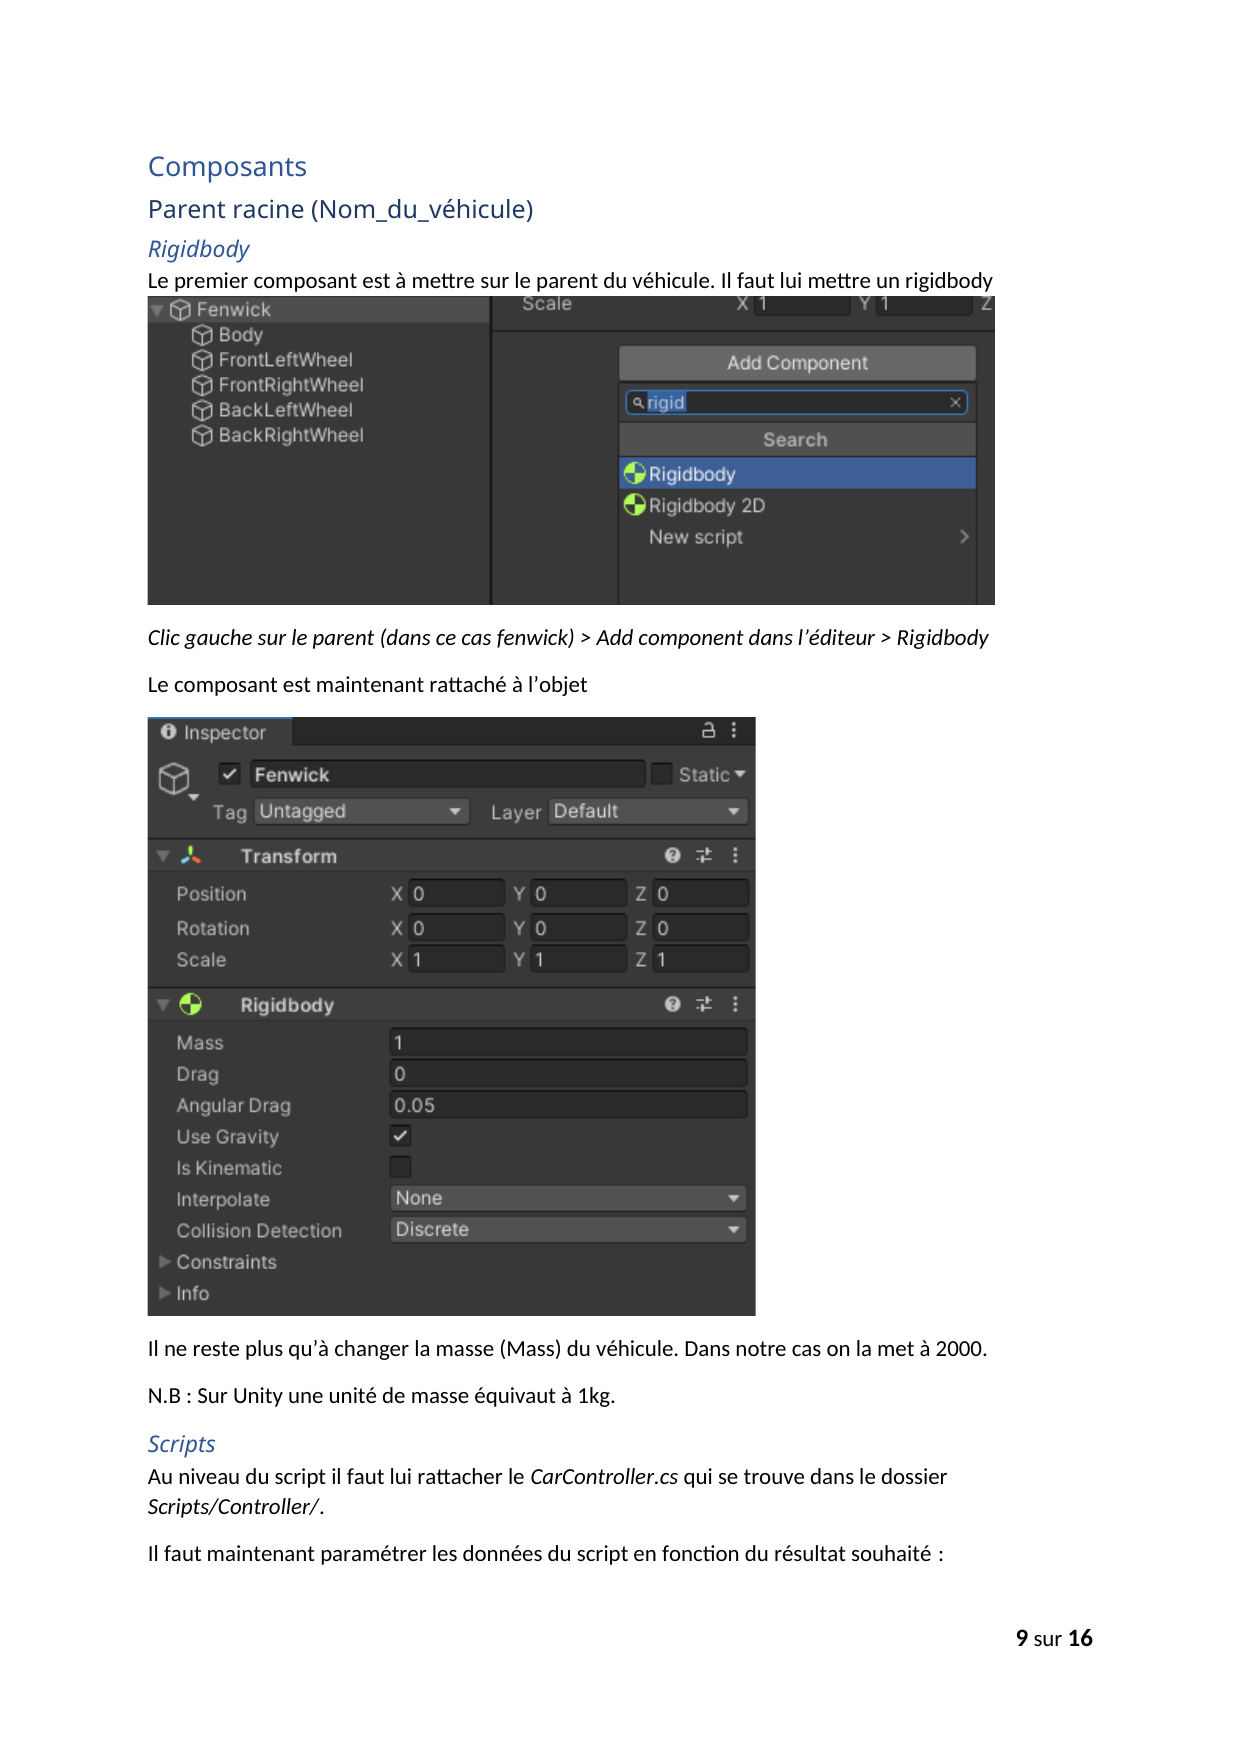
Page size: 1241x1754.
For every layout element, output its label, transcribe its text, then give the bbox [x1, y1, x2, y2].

subtitle Scripts [148, 1428, 1093, 1459]
text N.B : Sur Unity une unité de masse équivaut à 1kg. [148, 1381, 1093, 1409]
picture [147, 717, 756, 1316]
text Il faut maintenant paramétrer les données du script en fonction du résultat souhaité : [148, 1539, 1093, 1567]
subtitle Parent racine (Nom_du_véhicule) [148, 192, 1093, 226]
text Clic gauche sur le parent (dans ce cas fenwick) > Add component dans l’éditeur > Rigidbody [148, 623, 1093, 651]
picture [147, 296, 995, 605]
subtitle Rigidbody [148, 232, 1093, 264]
text Il ne reste plus qu’à changer la masse (Mass) du véhicule. Dans notre cas on la met à 2000. [148, 1334, 1093, 1363]
text Au niveau du script il faut lui rattacher le CarController.cs qui se trouve dans le dossier Scripts/Controller/. [148, 1462, 1093, 1520]
text Le composant est maintenant rattaché à l’objet [148, 670, 1093, 698]
subtitle Composants [148, 148, 1093, 184]
